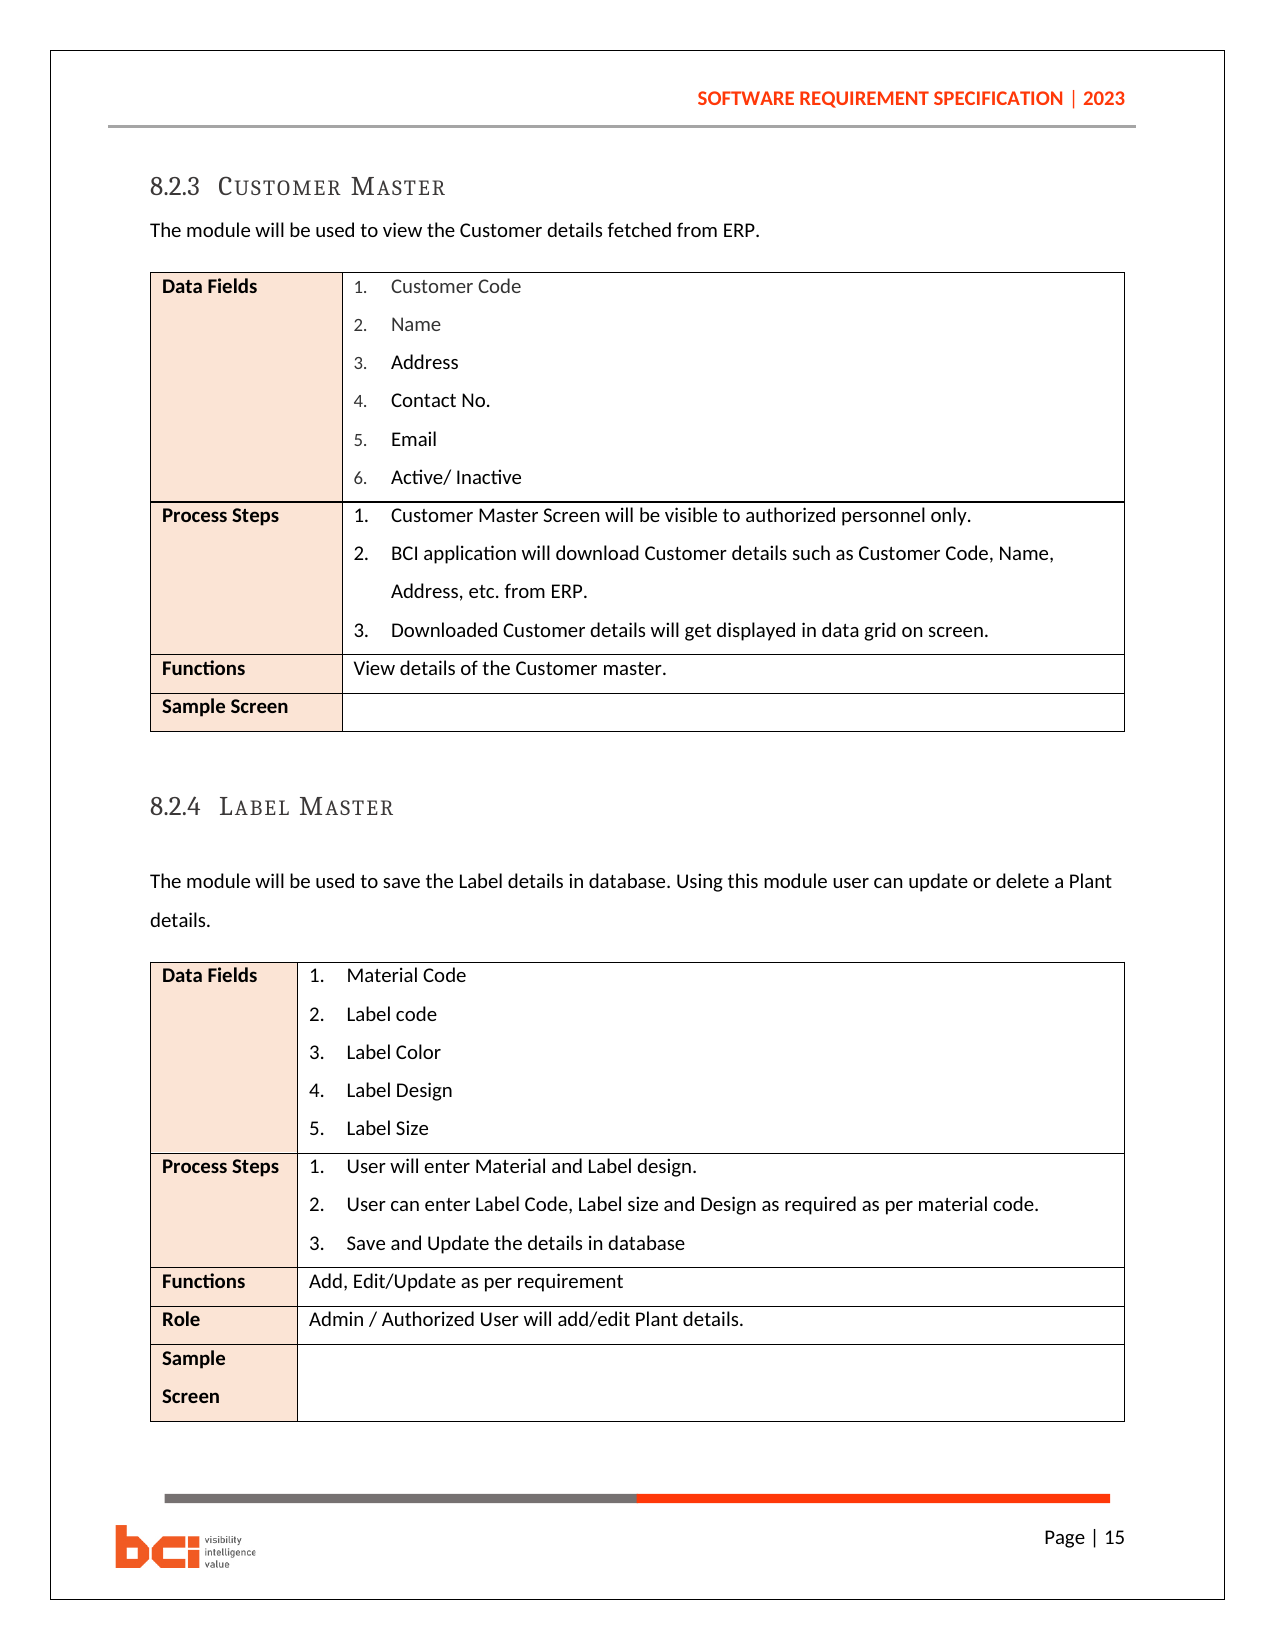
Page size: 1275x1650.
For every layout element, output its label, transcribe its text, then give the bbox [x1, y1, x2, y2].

table_header Data Fields [151, 963, 297, 1152]
table_cell Sample Screen [151, 1345, 297, 1421]
text The module will be used to save the Label details in database. Using this module user can update or delete a Plant details. [150, 869, 1125, 932]
table_cell Admin / Authorized User will add/edit Plant details. [298, 1307, 1124, 1344]
table_cell Process Steps [151, 503, 342, 654]
table_cell Role [151, 1307, 297, 1344]
table_cell Functions [151, 1268, 297, 1306]
table_header Material Code Label code Label Color Label Design Label Size [298, 963, 1124, 1152]
table_cell Process Steps [151, 1154, 297, 1267]
table_cell Functions [151, 655, 342, 693]
table_cell Sample Screen [151, 694, 342, 731]
table_header Data Fields [151, 273, 342, 501]
table_cell User will enter Material and Label design. User can enter Label Code, Label size and Design as required as per material code. Save and Update the details in database [298, 1154, 1124, 1267]
subtitle Customer Master [150, 171, 1125, 202]
table_cell [298, 1345, 1124, 1421]
picture [114, 1520, 255, 1568]
table_cell Customer Master Screen will be visible to authorized personnel only. BCI application will download Customer details such as Customer Code, Name, Address, etc. from ERP. Downloaded Customer details will get displayed in data grid on screen. [343, 503, 1124, 654]
text The module will be used to view the Customer details fetched from ERP. [150, 217, 1125, 243]
table_header Customer Code Name Address Contact No. Email Active/ Inactive [343, 273, 1124, 501]
table_cell [343, 694, 1124, 731]
table_cell Add, Edit/Update as per requirement [298, 1268, 1124, 1306]
table_cell View details of the Customer master. [343, 655, 1124, 693]
subtitle Label Master [150, 791, 1125, 822]
